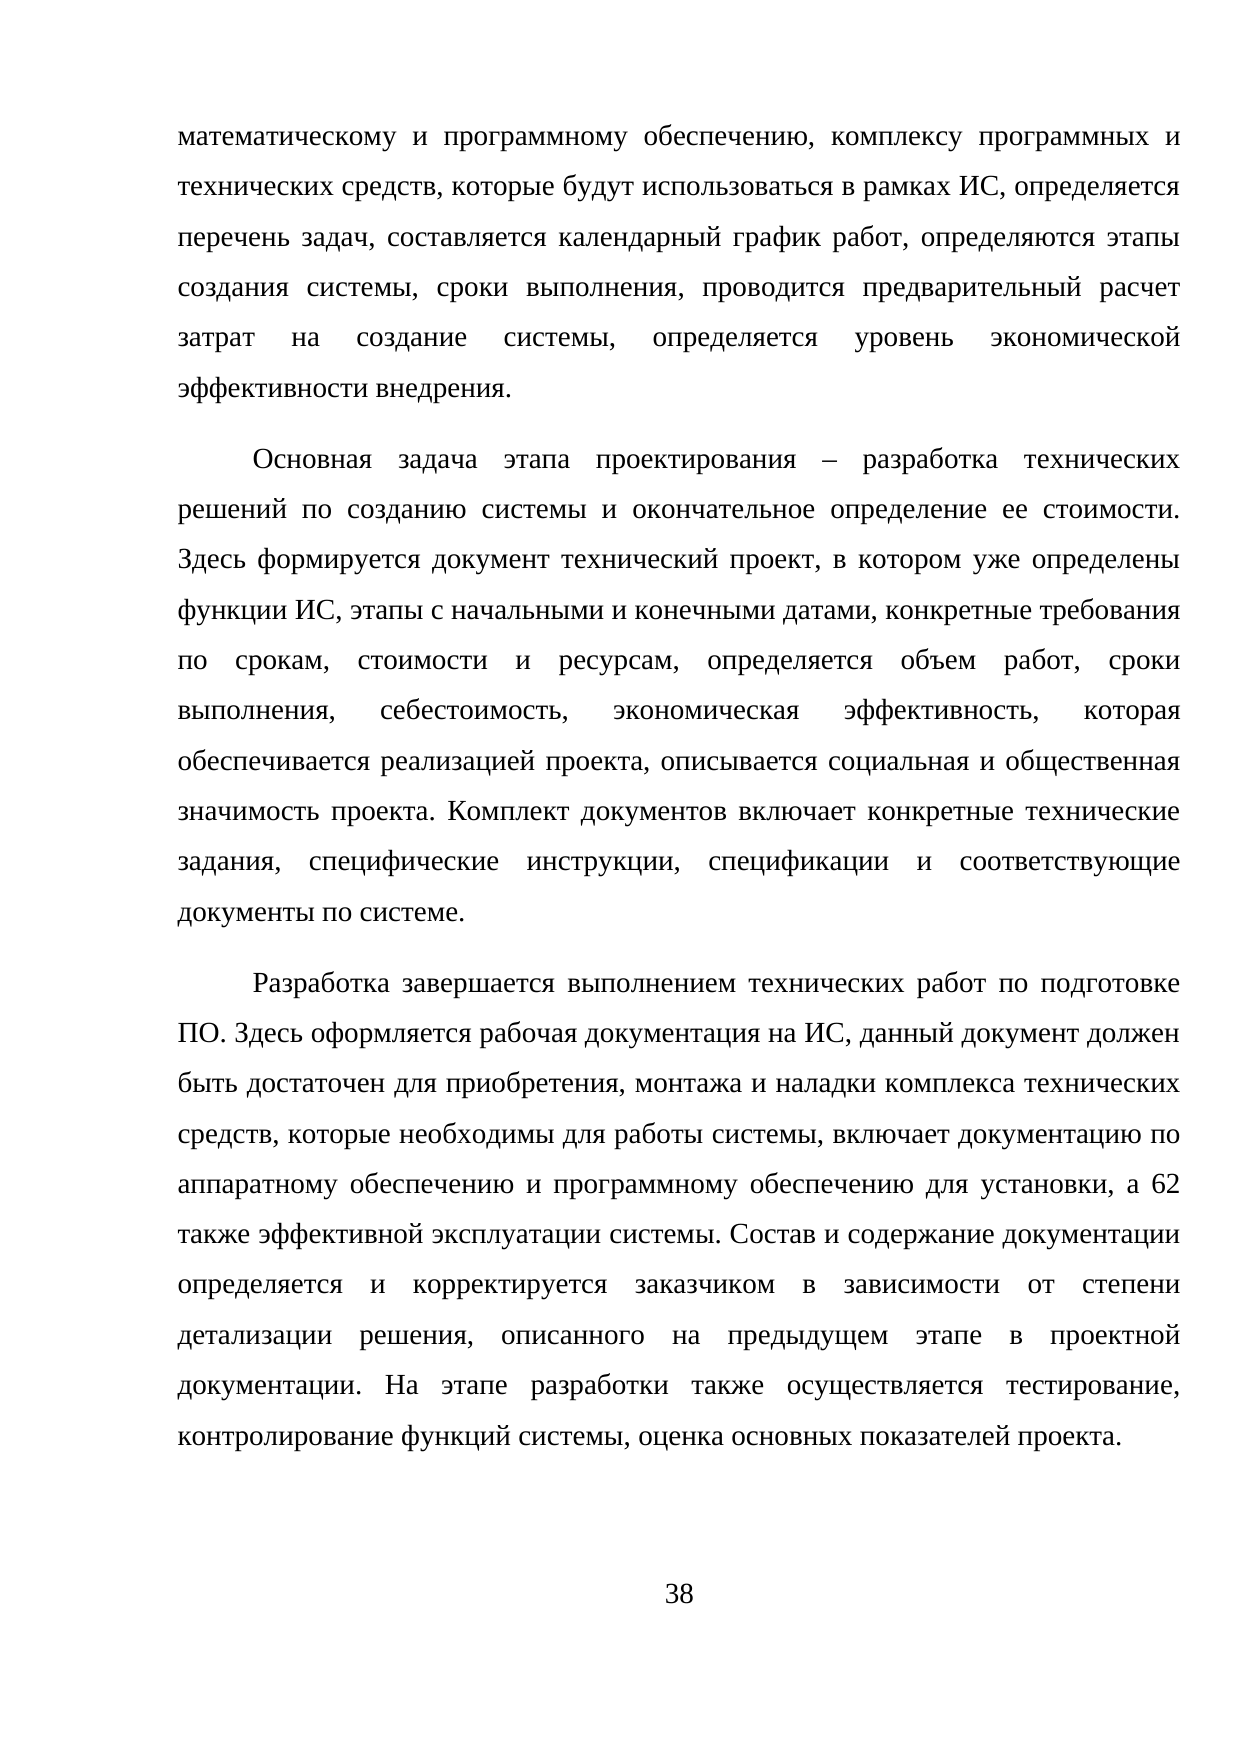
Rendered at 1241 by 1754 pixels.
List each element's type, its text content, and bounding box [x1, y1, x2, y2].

text Основная задача этапа проектирования – разработка технических решений по созданию системы и окончательное определение ее стоимости. Здесь формируется документ технический проект, в котором уже определены функции ИС, этапы с начальными и конечными датами, конкретные требования по срокам, стоимости и ресурсам, определяется объем работ, сроки выполнения, себестоимость, экономическая эффективность, которая обеспечивается реализацией проекта, описывается социальная и общественная значимость проекта. Комплект документов включает конкретные технические задания, специфические инструкции, спецификации и соответствующие документы по системе. [177, 441, 1181, 927]
text Разработка завершается выполнением технических работ по подготовке ПО. Здесь оформляется рабочая документация на ИС, данный документ должен быть достаточен для приобретения, монтажа и наладки комплекса технических средств, которые необходимы для работы системы, включает документацию по аппаратному обеспечению и программному обеспечению для установки, а 62 также эффективной эксплуатации системы. Состав и содержание документации определяется и корректируется заказчиком в зависимости от степени детализации решения, описанного на предыдущем этапе в проектной документации. На этапе разработки также осуществляется тестирование, контролирование функций системы, оценка основных показателей проекта. [177, 965, 1181, 1451]
